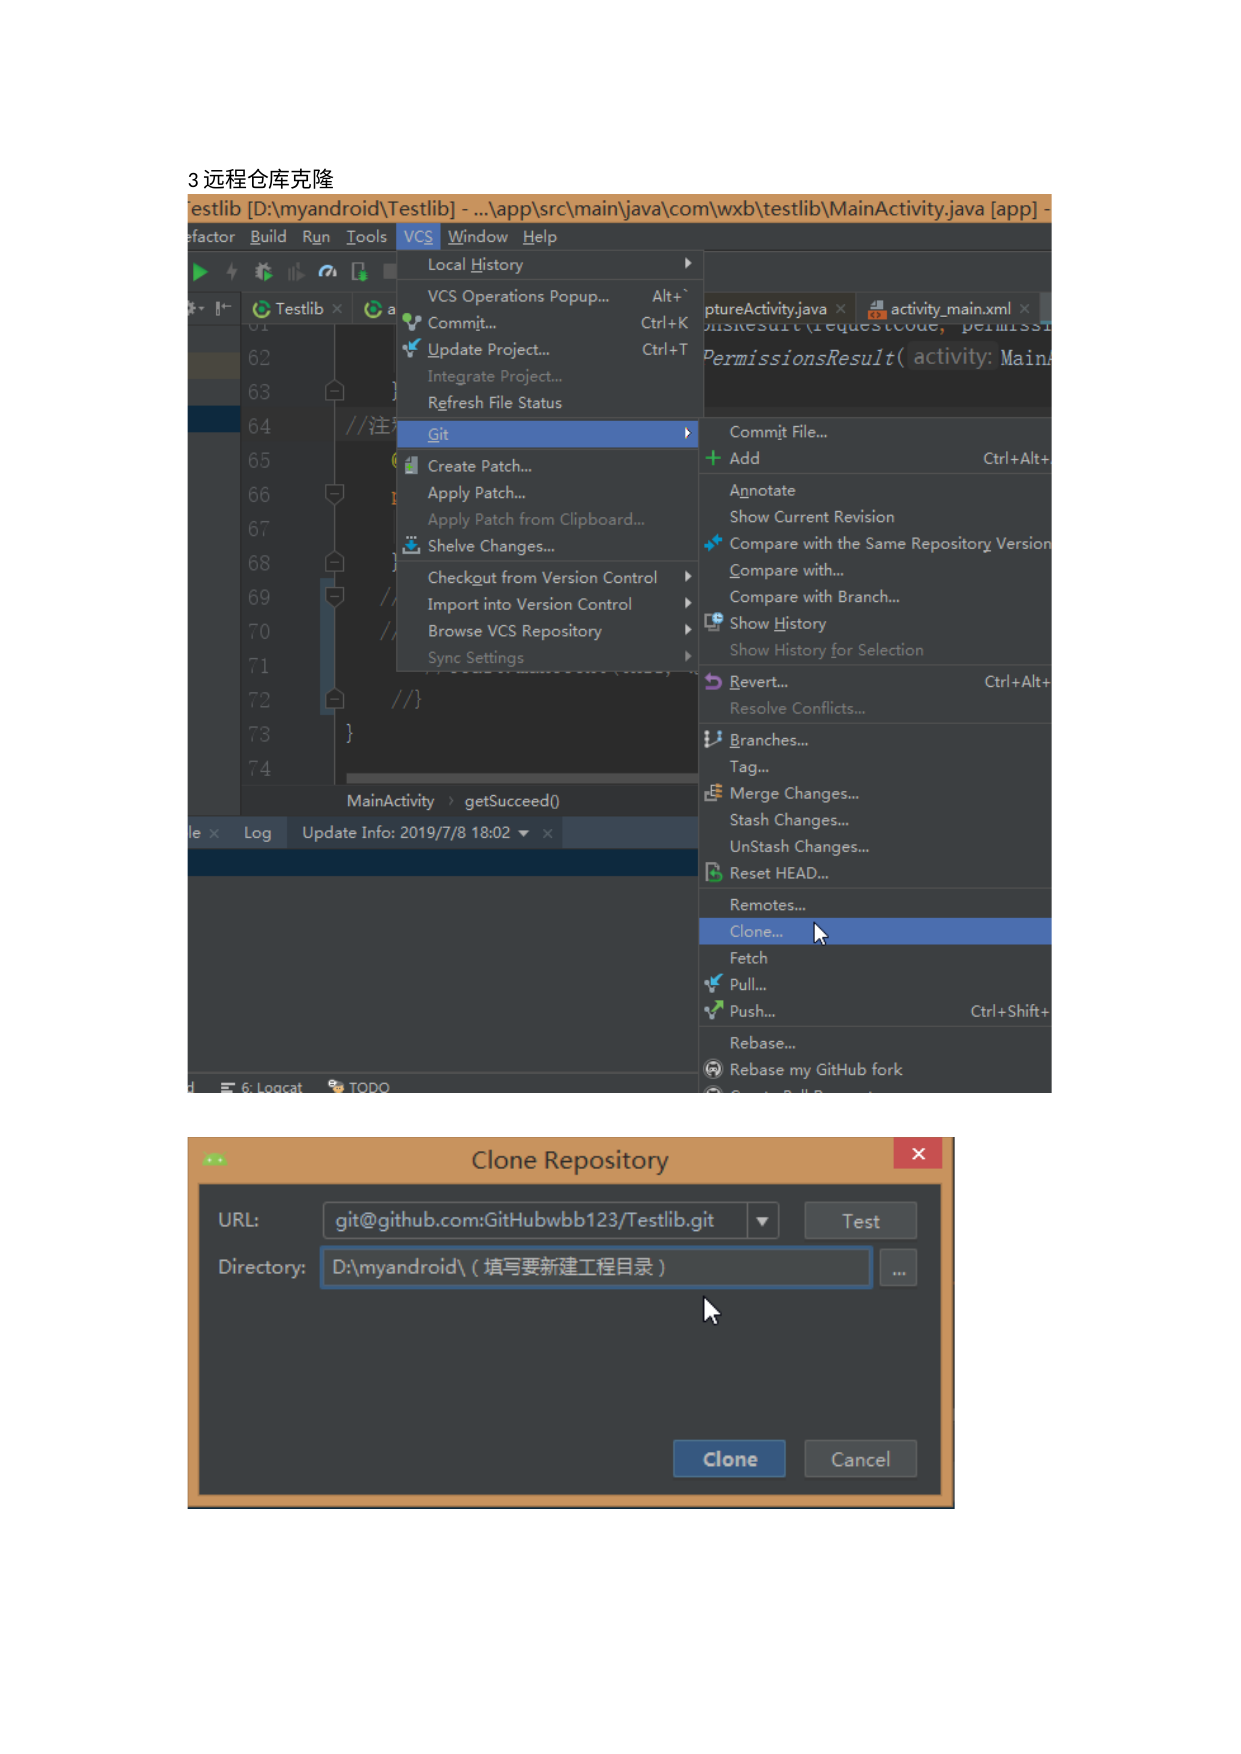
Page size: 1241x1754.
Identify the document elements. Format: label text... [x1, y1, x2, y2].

text 3远程仓库克隆 [187, 162, 1053, 194]
picture [187, 194, 1052, 1093]
picture [187, 1137, 955, 1509]
